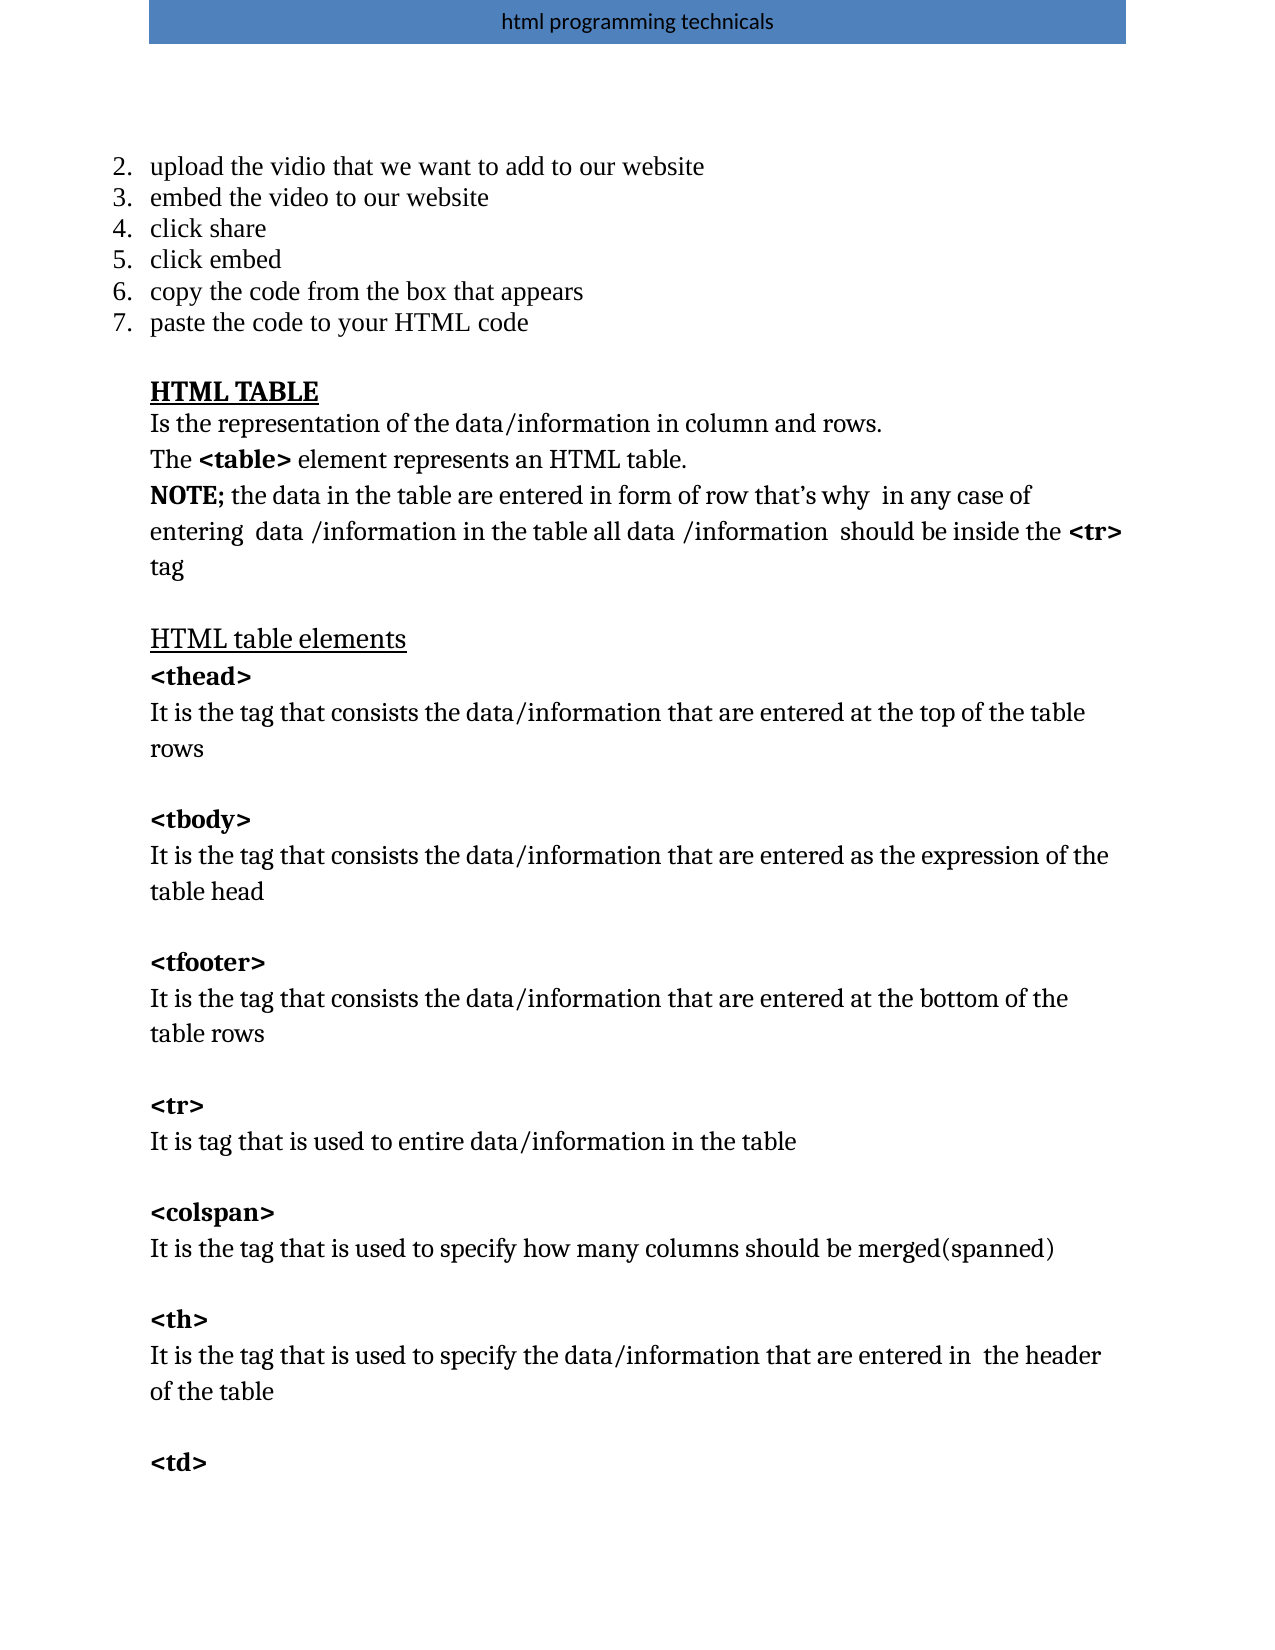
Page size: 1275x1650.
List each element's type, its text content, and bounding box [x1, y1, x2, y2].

text It is the tag that is used to specify the data/information that are entered in the header of the table [150, 1340, 1125, 1407]
text It is the tag that consists the data/information that are entered as the expression of the table head [150, 840, 1125, 907]
subtitle HTML TABLE [150, 375, 1125, 408]
text It is the tag that consists the data/information that are entered at the top of the table rows [150, 697, 1125, 764]
text <tr> [150, 1090, 1125, 1121]
subtitle HTML table elements [150, 623, 1125, 656]
text NOTE; the data in the table are entered in form of row that’s why in any case of entering data /information in the table all data /information should be inside the <tr> tag [150, 480, 1125, 582]
text It is the tag that is used to specify how many columns should be merged(spanned) [150, 1233, 1125, 1264]
list upload the vidio that we want to add to our website [112, 150, 1125, 181]
list click share [112, 212, 1125, 243]
text <tbody> [150, 804, 1125, 835]
list click embed [112, 243, 1125, 274]
list embed the video to our website [112, 181, 1125, 212]
text <th> [150, 1304, 1125, 1336]
text It is the tag that consists the data/information that are entered at the bottom of the table rows [150, 983, 1125, 1050]
text Is the representation of the data/information in column and rows. The <table> element represents an HTML table. [150, 408, 1125, 475]
text <td> [150, 1447, 1125, 1478]
list paste the code to your HTML code [112, 306, 1125, 337]
text <tfooter> [150, 947, 1125, 978]
list copy the code from the box that appears [112, 274, 1125, 306]
text <thead> [150, 661, 1125, 692]
text It is tag that is used to entire data/information in the table [150, 1126, 1125, 1157]
text <colspan> [150, 1197, 1125, 1228]
